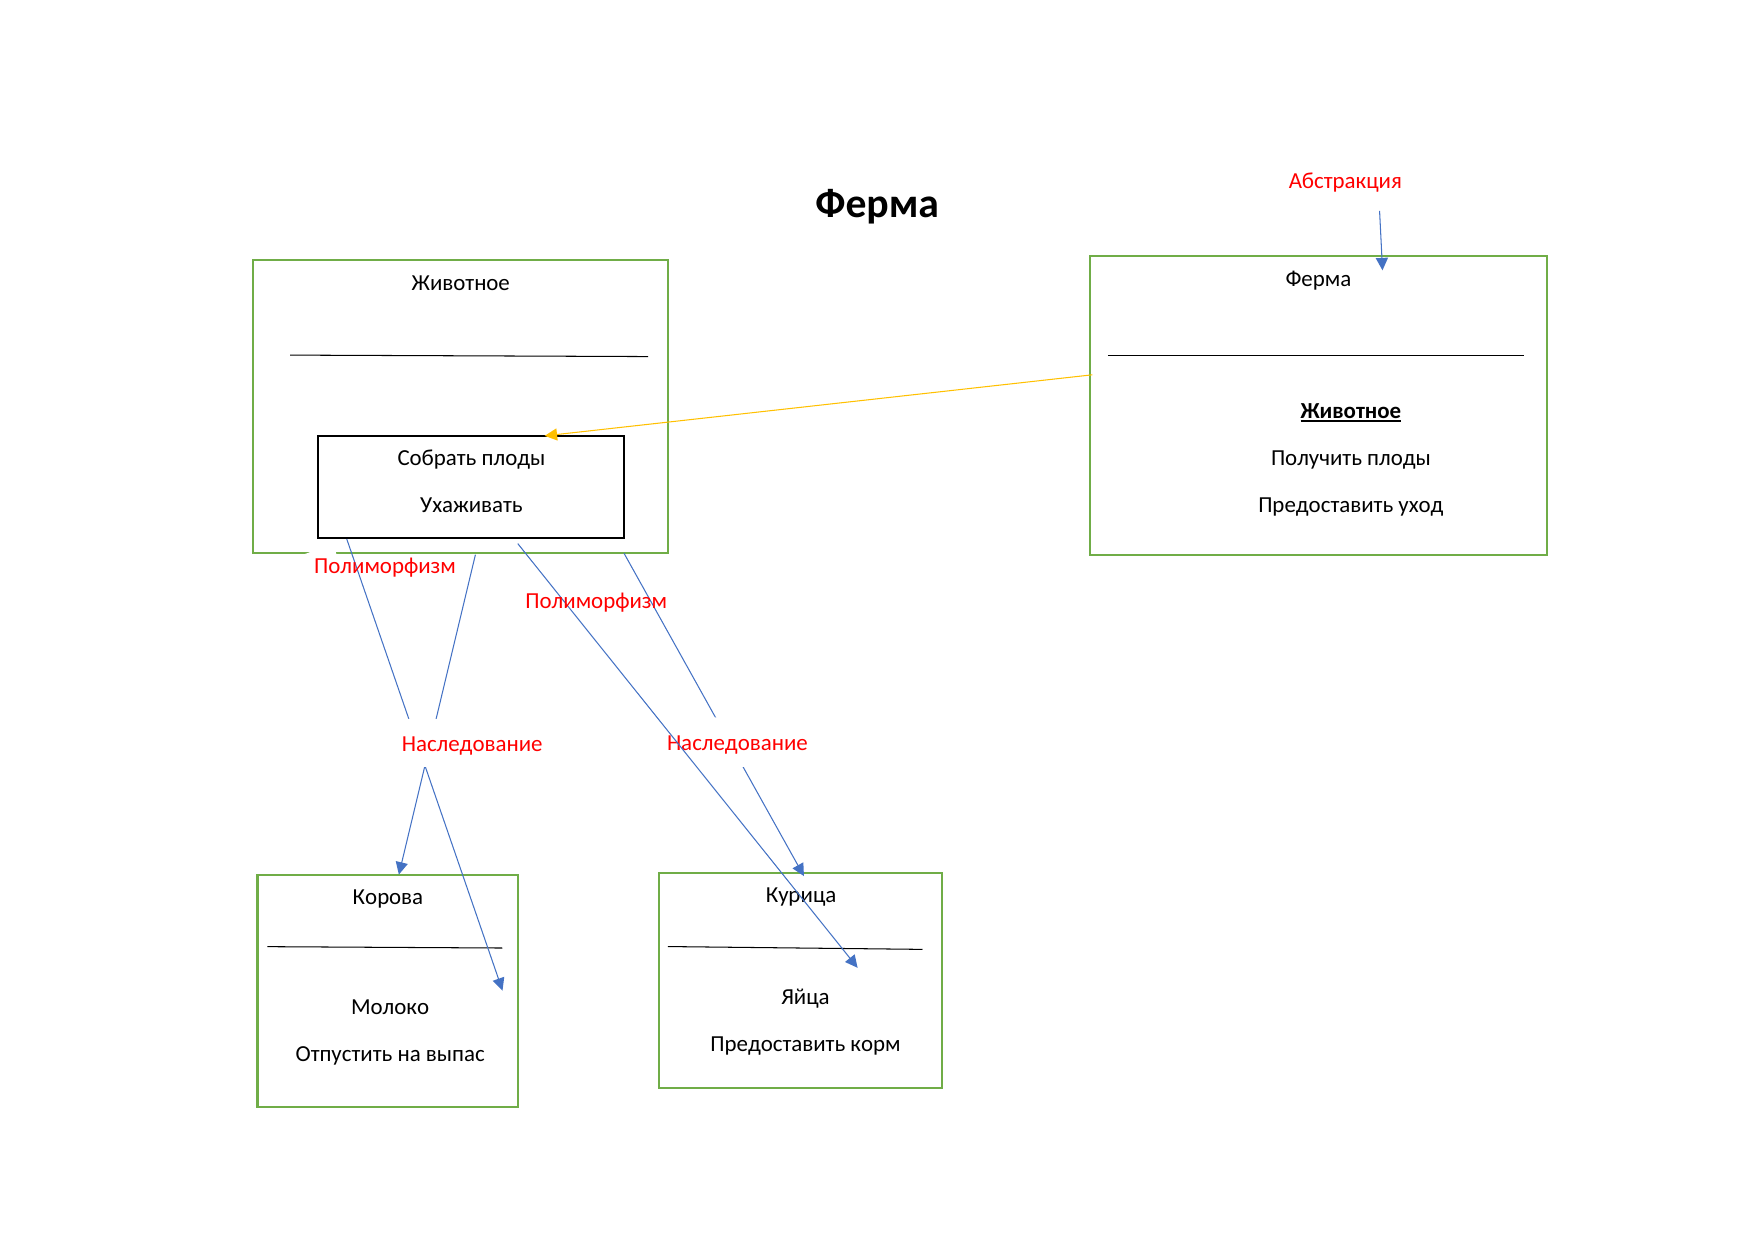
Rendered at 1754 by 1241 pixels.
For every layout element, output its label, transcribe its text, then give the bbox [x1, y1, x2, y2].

text Ферма [118, 177, 1636, 228]
